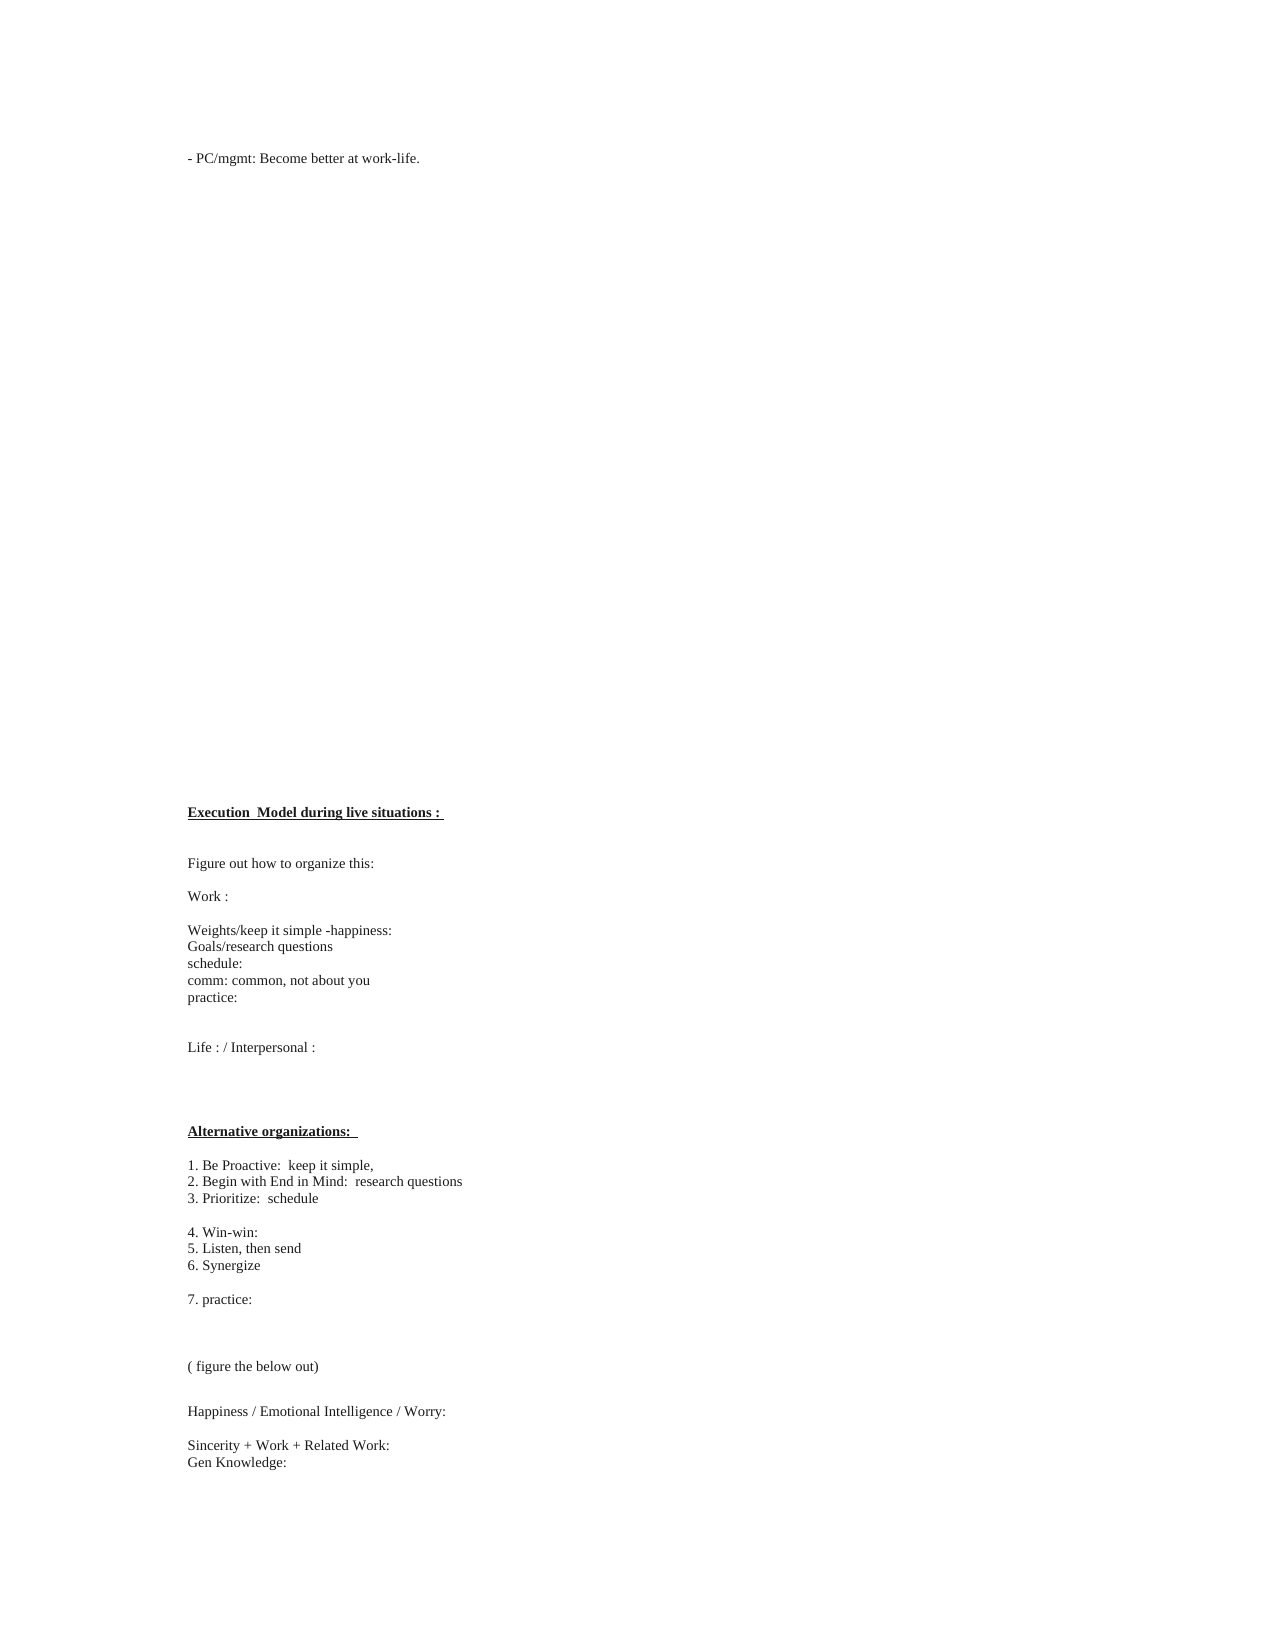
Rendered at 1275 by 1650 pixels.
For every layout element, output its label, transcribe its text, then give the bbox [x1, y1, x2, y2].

text ( figure the below out) [187, 1357, 1087, 1374]
text 6. Synergize [187, 1257, 1087, 1274]
text 1. Be Proactive: keep it simple, [187, 1156, 1087, 1173]
text 3. Prioritize: schedule [187, 1190, 1087, 1207]
text Weights/keep it simple -happiness: [187, 921, 1087, 938]
text schedule: [187, 955, 1087, 972]
text comm: common, not about you [187, 972, 1087, 988]
text Sincerity + Work + Related Work: [187, 1437, 1087, 1453]
text Figure out how to organize this: [187, 854, 1087, 871]
text 5. Listen, then send [187, 1240, 1087, 1257]
text Work : [187, 888, 1087, 905]
text Happiness / Emotional Intelligence / Worry: [187, 1403, 1087, 1420]
text practice: [187, 988, 1087, 1005]
text Alternative organizations: [187, 1123, 1087, 1139]
text - PC/mgmt: Become better at work-life. [187, 150, 1087, 167]
text Goals/research questions [187, 938, 1087, 955]
text 2. Begin with End in Mind: research questions [187, 1173, 1087, 1190]
text 4. Win-win: [187, 1223, 1087, 1240]
text Gen Knowledge: [187, 1453, 1087, 1470]
text 7. practice: [187, 1290, 1087, 1307]
text Life : / Interpersonal : [187, 1039, 1087, 1056]
text Execution Model during live situations : [187, 804, 1087, 821]
